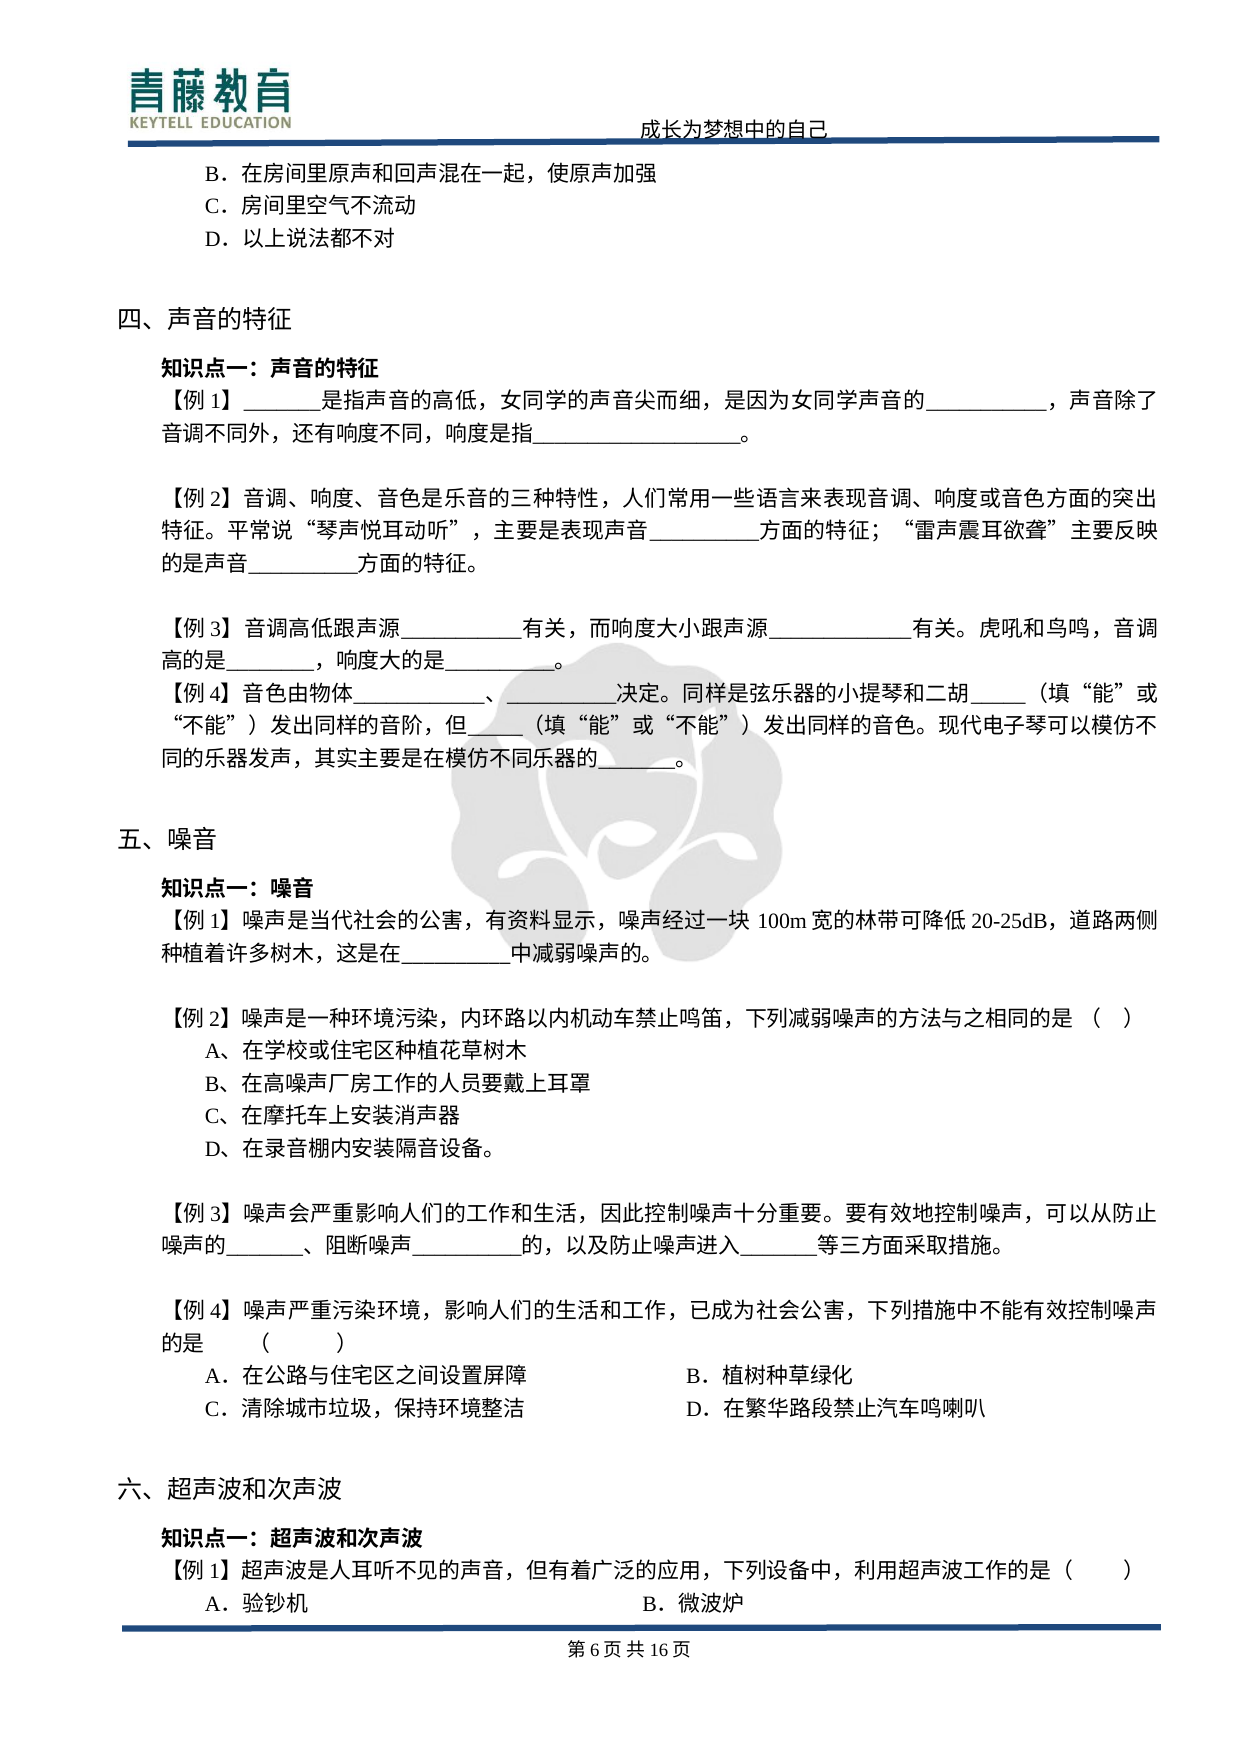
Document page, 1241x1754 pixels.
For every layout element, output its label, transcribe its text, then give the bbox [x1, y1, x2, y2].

text A．在公路与住宅区之间设置屏障 B．植树种草绿化 [161, 1358, 1159, 1391]
text 【例1】超声波是人耳听不见的声音，但有着广泛的应用，下列设备中，利用超声波工作的是（ ） [161, 1553, 1159, 1586]
text 知识点一：声音的特征 [161, 351, 1159, 383]
text A、在学校或住宅区种植花草树木 [161, 1033, 1159, 1066]
text 四、声音的特征 [117, 286, 1159, 351]
text C、在摩托车上安装消声器 [161, 1098, 1159, 1131]
text 【例1】_______是指声音的高低，女同学的声音尖而细，是因为女同学声音的___________，声音除了音调不同外，还有响度不同，响度是指___________________。 [161, 383, 1159, 448]
text 【例3】音调高低跟声源___________有关，而响度大小跟声源_____________有关。虎吼和鸟鸣，音调高的是________，响度大的是__________。 [161, 611, 1159, 676]
text 知识点一：超声波和次声波 [161, 1521, 1159, 1553]
text 五、噪音 [117, 806, 1159, 871]
text D．以上说法都不对 [161, 221, 1159, 253]
text 【例4】噪声严重污染环境，影响人们的生活和工作，已成为社会公害，下列措施中不能有效控制噪声的是 （ ） [161, 1293, 1159, 1358]
picture [113, 51, 303, 134]
text 【例1】噪声是当代社会的公害，有资料显示，噪声经过一块100m宽的林带可降低20-25dB，道路两侧种植着许多树木，这是在__________中减弱噪声的。 [161, 903, 1159, 968]
text 【例2】噪声是一种环境污染，内环路以内机动车禁止鸣笛，下列减弱噪声的方法与之相同的是 （ ） [161, 1001, 1159, 1033]
text 【例3】噪声会严重影响人们的工作和生活，因此控制噪声十分重要。要有效地控制噪声，可以从防止噪声的_______、阻断噪声__________的，以及防止噪声进入_______等三方面采取措施。 [161, 1196, 1159, 1261]
text 【例2】音调、响度、音色是乐音的三种特性，人们常用一些语言来表现音调、响度或音色方面的突出特征。平常说“琴声悦耳动听”，主要是表现声音__________方面的特征；“雷声震耳欲聋”主要反映的是声音__________方面的特征。 [161, 481, 1159, 578]
text 【例4】音色由物体____________、__________决定。同样是弦乐器的小提琴和二胡_____（填“能”或“不能”）发出同样的音阶，但_____（填“能”或“不能”）发出同样的音色。现代电子琴可以模仿不同的乐器发声，其实主要是在模仿不同乐器的_______。 [161, 676, 1159, 773]
text C．清除城市垃圾，保持环境整洁 D．在繁华路段禁止汽车鸣喇叭 [161, 1391, 1159, 1423]
text D、在录音棚内安装隔音设备。 [161, 1131, 1159, 1163]
text 六、超声波和次声波 [117, 1456, 1159, 1521]
text B．在房间里原声和回声混在一起，使原声加强 [161, 156, 1159, 188]
text B、在高噪声厂房工作的人员要戴上耳罩 [161, 1066, 1159, 1098]
text A．验钞机 B．微波炉 [161, 1586, 1159, 1618]
text 知识点一：噪音 [161, 871, 1159, 903]
text C．房间里空气不流动 [161, 188, 1159, 221]
